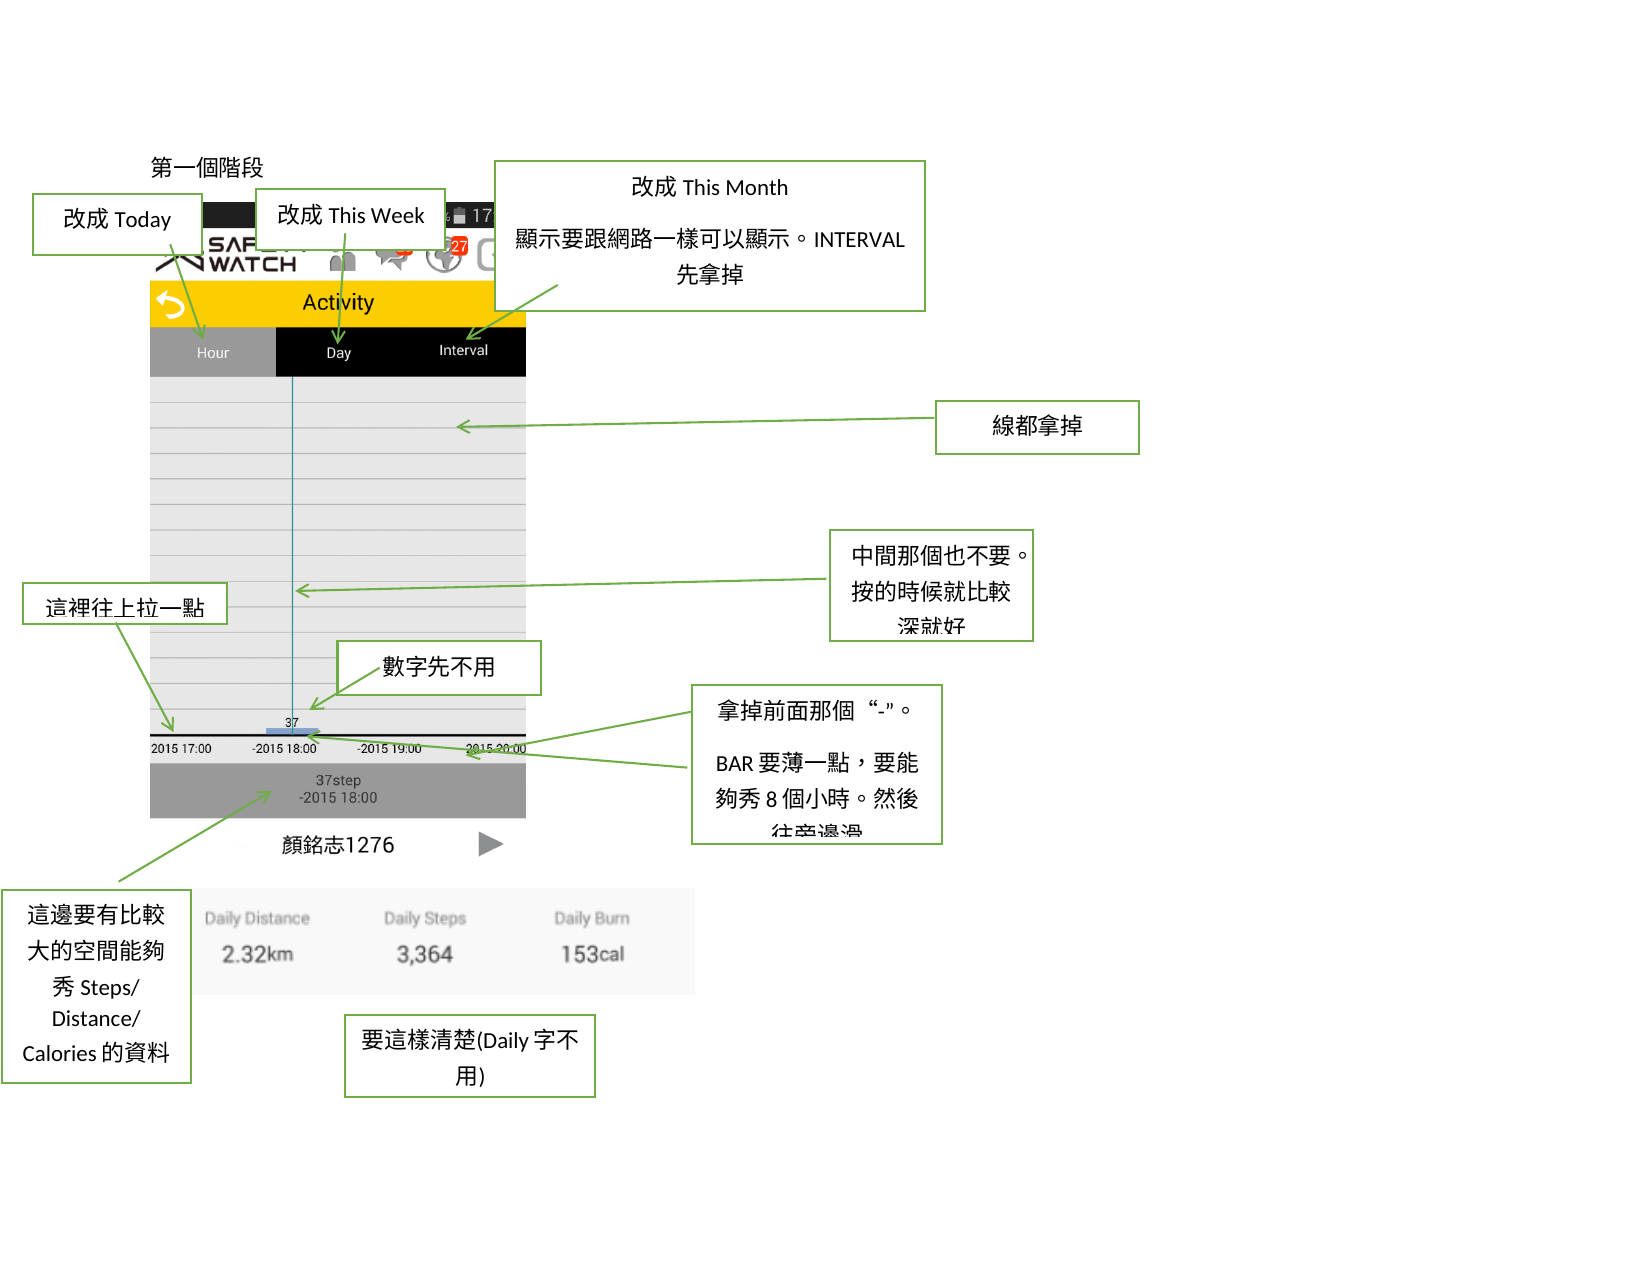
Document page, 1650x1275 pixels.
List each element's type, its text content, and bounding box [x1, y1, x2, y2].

text 第一個階段 [150, 150, 1500, 183]
picture [150, 888, 696, 995]
picture [499, 745, 526, 753]
picture [150, 202, 526, 870]
